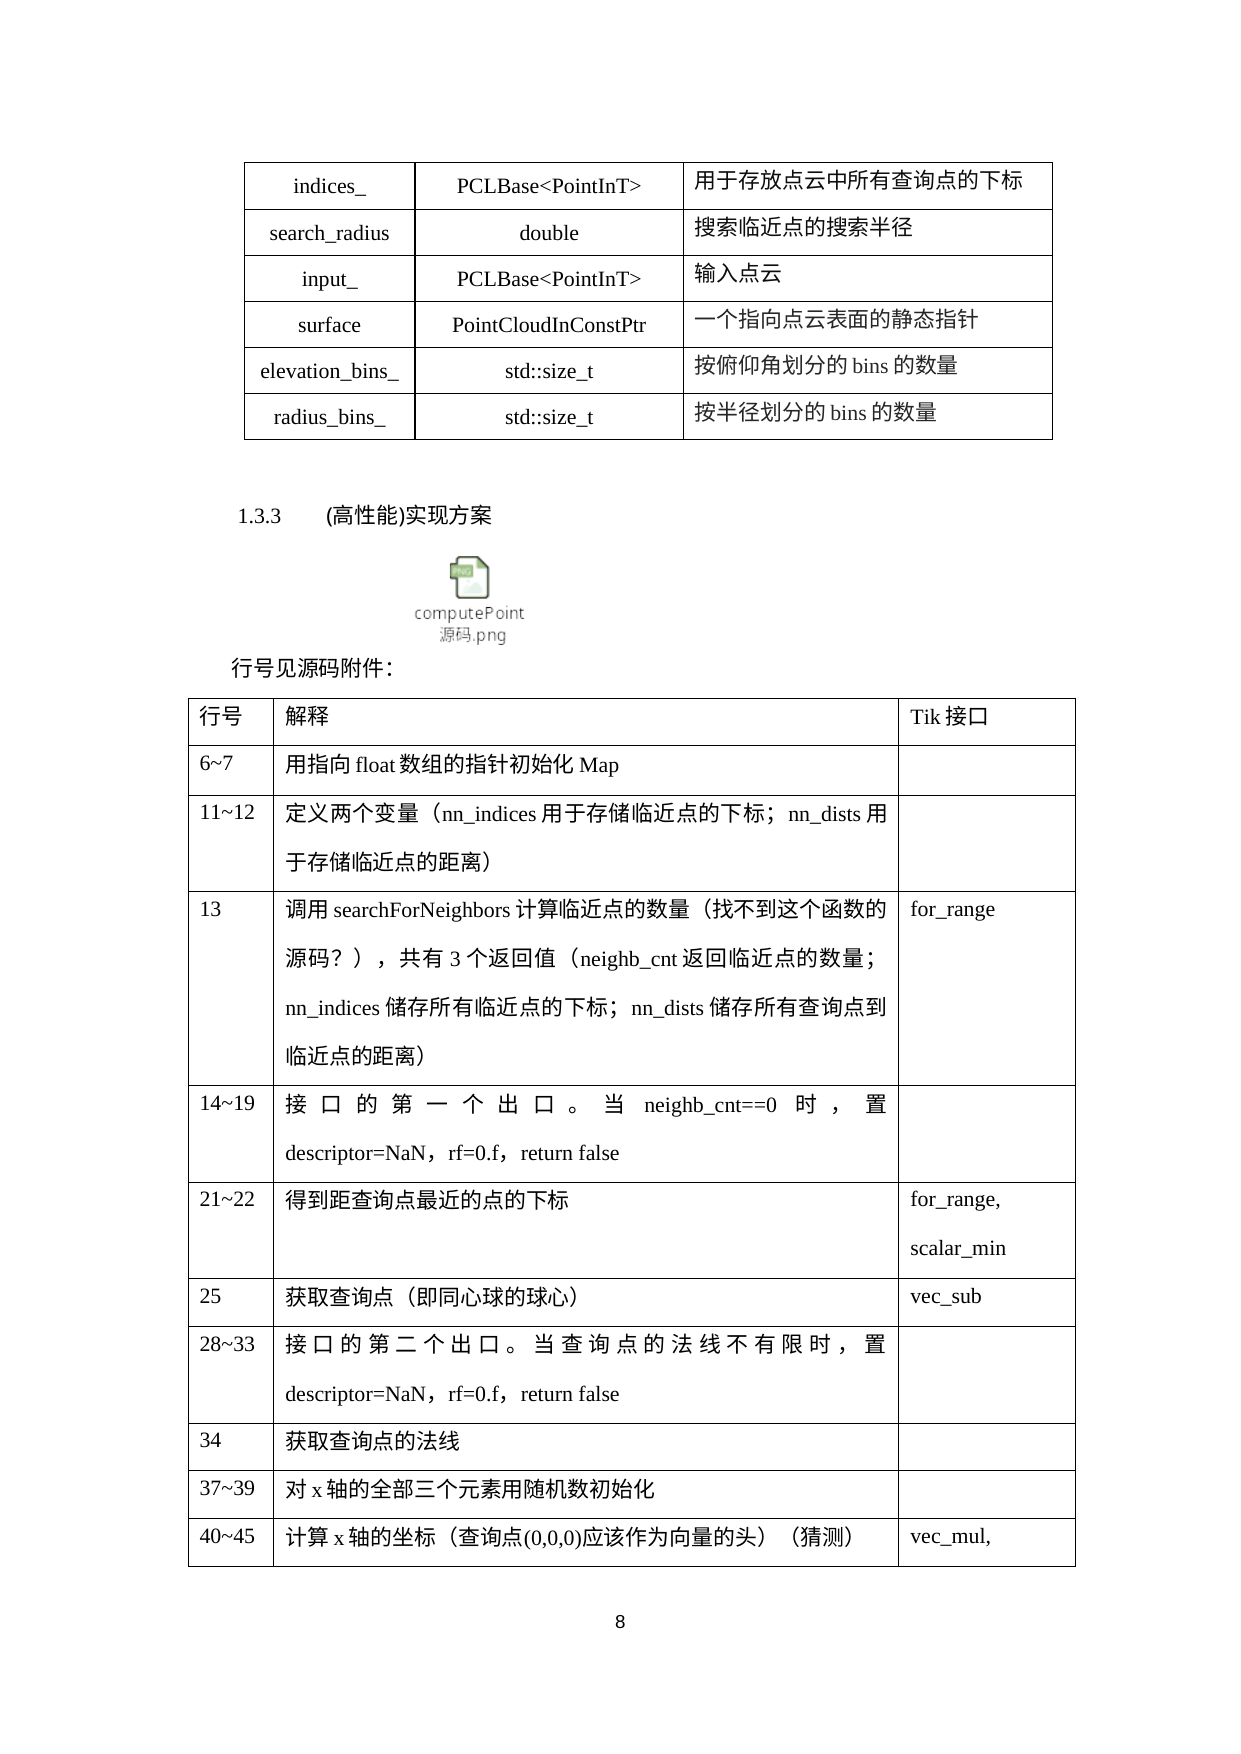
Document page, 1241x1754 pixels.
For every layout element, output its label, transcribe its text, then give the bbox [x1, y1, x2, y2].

table_cell 接口的第一个出口。当neighb_cnt==0时，置descriptor=NaN，rf=0.f，return false [274, 1086, 898, 1182]
table_cell radius_bins_ [245, 394, 414, 439]
table_cell 21~22 [189, 1183, 273, 1278]
table_cell 13 [189, 892, 273, 1085]
table_cell 调用searchForNeighbors计算临近点的数量（找不到这个函数的源码？），共有3个返回值（neighb_cnt返回临近点的数量；nn_indices储存所有临近点的下标；nn_dists储存所有查询点到临近点的距离） [274, 892, 898, 1085]
table_header 行号 [189, 699, 273, 745]
table_cell 37~39 [189, 1471, 273, 1518]
text 行号见源码附件： [187, 555, 1053, 685]
table_cell [899, 1424, 1075, 1470]
table_cell elevation_bins_ [245, 348, 414, 393]
table_cell 输入点云 [684, 256, 1052, 301]
table_cell 得到距查询点最近的点的下标 [274, 1183, 898, 1278]
table_cell 28~33 [189, 1327, 273, 1423]
table_cell vec_mul, vec_add, vec_rec, vec_sub [899, 1519, 1075, 1566]
table_cell 对x轴的全部三个元素用随机数初始化 [274, 1471, 898, 1518]
table_cell [899, 1471, 1075, 1518]
table_header Tik接口 [899, 699, 1075, 745]
table_cell 获取查询点的法线 [274, 1424, 898, 1470]
table_cell 定义两个变量（nn_indices用于存储临近点的下标；nn_dists用于存储临近点的距离） [274, 796, 898, 891]
table_cell [899, 1327, 1075, 1423]
table_cell indices_ [245, 163, 414, 208]
table_cell double [416, 210, 683, 255]
table_cell 搜索临近点的搜索半径 [684, 210, 1052, 255]
table_cell [899, 746, 1075, 794]
table_cell PCLBase<PointInT> [416, 256, 683, 301]
table_cell input_ [245, 256, 414, 301]
subtitle (高性能)实现方案 [237, 498, 1053, 530]
table_cell 一个指向点云表面的静态指针 [684, 302, 1052, 347]
table_cell 11~12 [189, 796, 273, 891]
table_cell 34 [189, 1424, 273, 1470]
table_header 解释 [274, 699, 898, 745]
table_cell 按俯仰角划分的bins的数量 [684, 348, 1052, 393]
table_cell PointCloudInConstPtr [416, 302, 683, 347]
table_cell for_range, scalar_min [899, 1183, 1075, 1278]
table_cell 40~45 [189, 1519, 273, 1566]
table_cell 14~19 [189, 1086, 273, 1182]
table_cell [899, 1086, 1075, 1182]
table_cell 按半径划分的bins的数量 [684, 394, 1052, 439]
table_cell 用于存放点云中所有查询点的下标 [684, 163, 1052, 208]
table_cell PCLBase<PointInT> [416, 163, 683, 208]
table_cell vec_sub [899, 1279, 1075, 1326]
table_cell 25 [189, 1279, 273, 1326]
table_cell std::size_t [416, 348, 683, 393]
table_cell 接口的第二个出口。当查询点的法线不有限时，置descriptor=NaN，rf=0.f，return false [274, 1327, 898, 1423]
table_cell [899, 796, 1075, 891]
table_cell search_radius [245, 210, 414, 255]
table_cell 用指向float数组的指针初始化Map [274, 746, 898, 794]
table_cell std::size_t [416, 394, 683, 439]
table_cell 获取查询点（即同心球的球心） [274, 1279, 898, 1326]
table_cell surface [245, 302, 414, 347]
table_cell 6~7 [189, 746, 273, 794]
table_cell for_range [899, 892, 1075, 1085]
